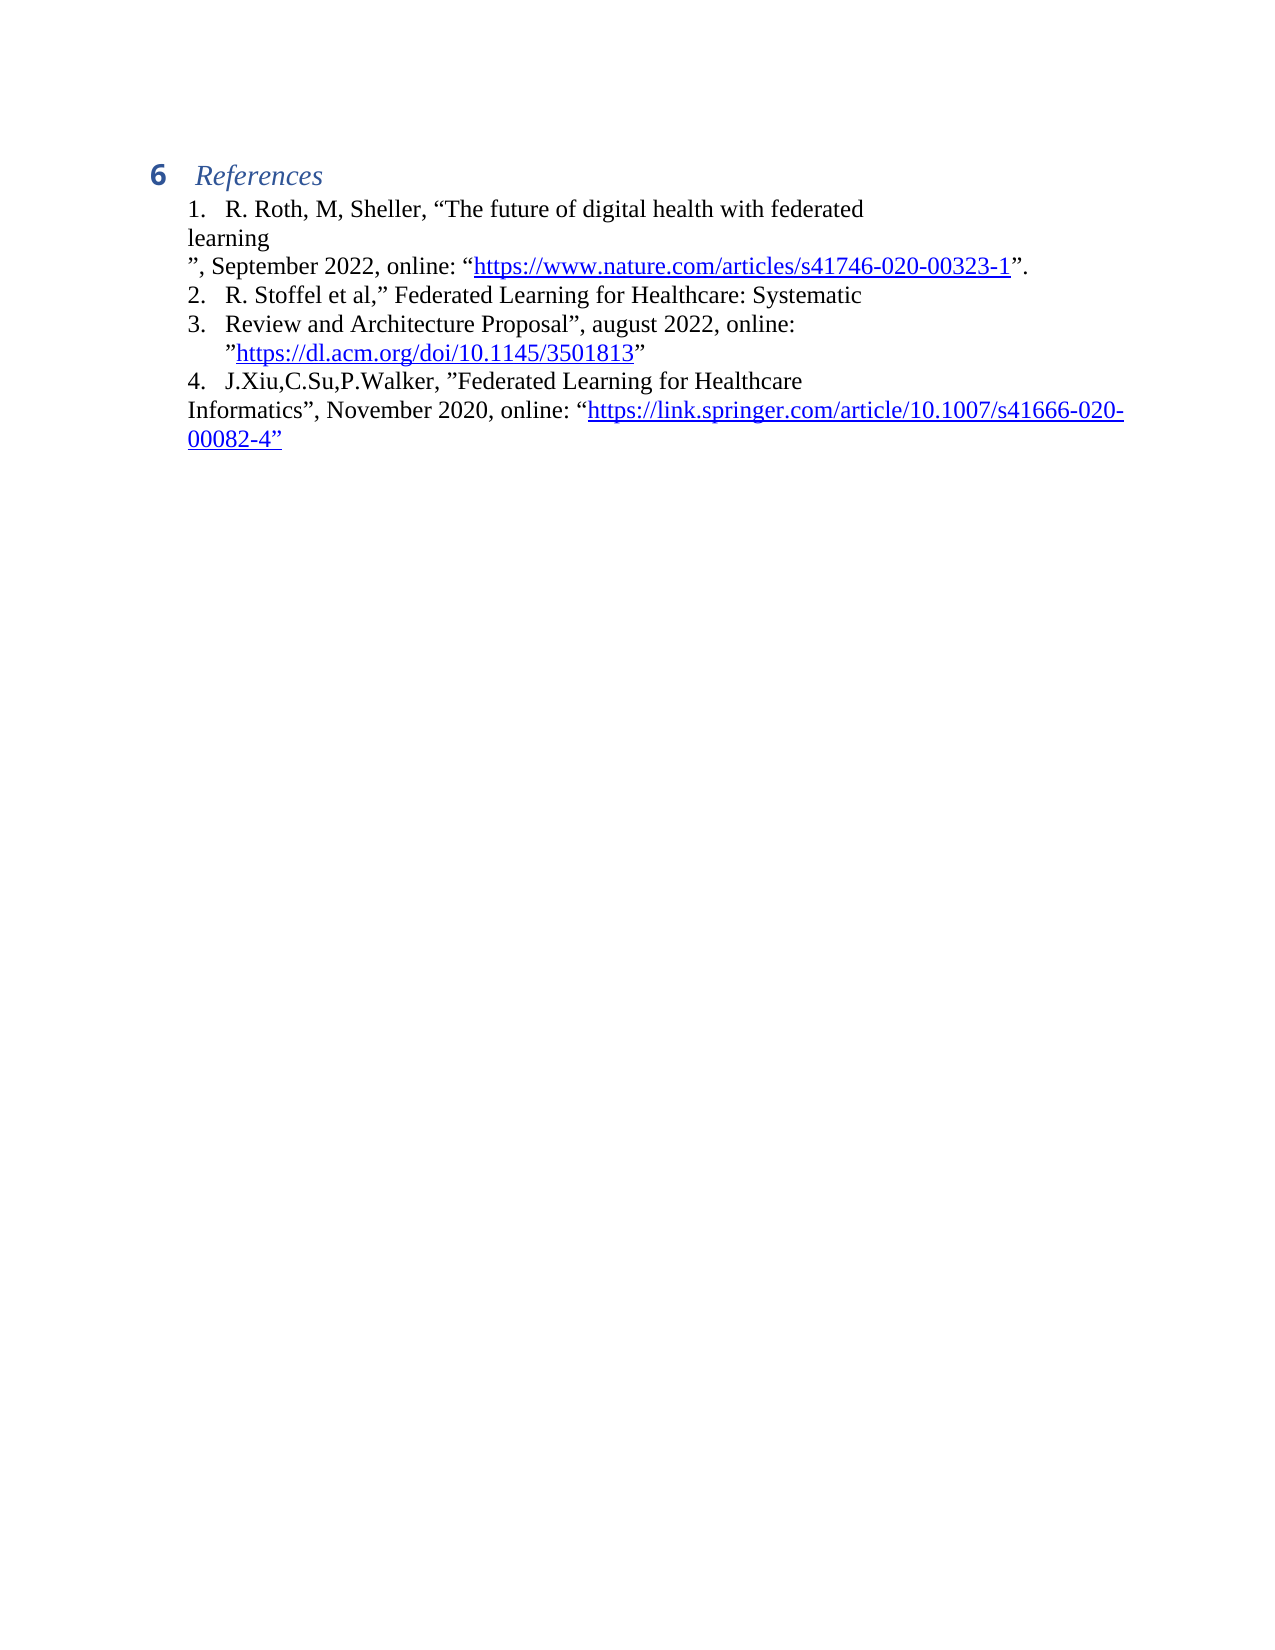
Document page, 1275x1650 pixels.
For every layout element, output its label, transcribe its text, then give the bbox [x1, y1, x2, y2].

list Review and Architecture Proposal”, august 2022, online: ”https://dl.acm.org/doi/10.1145/3501813” [187, 309, 1125, 366]
list R. Roth, M, Sheller, “The future of digital health with federated [187, 194, 1125, 223]
subtitle References [150, 154, 1125, 194]
list J.Xiu,C.Su,P.Walker, ”Federated Learning for Healthcare [187, 366, 1125, 395]
list Informatics”, November 2020, online: “https://link.springer.com/article/10.1007/s41666-020-00082-4” [187, 395, 1125, 453]
list R. Stoffel et al,” Federated Learning for Healthcare: Systematic [187, 280, 1125, 309]
list learning [187, 223, 1125, 251]
list ”, September 2022, online: “https://www.nature.com/articles/s41746-020-00323-1”. [187, 251, 1125, 280]
